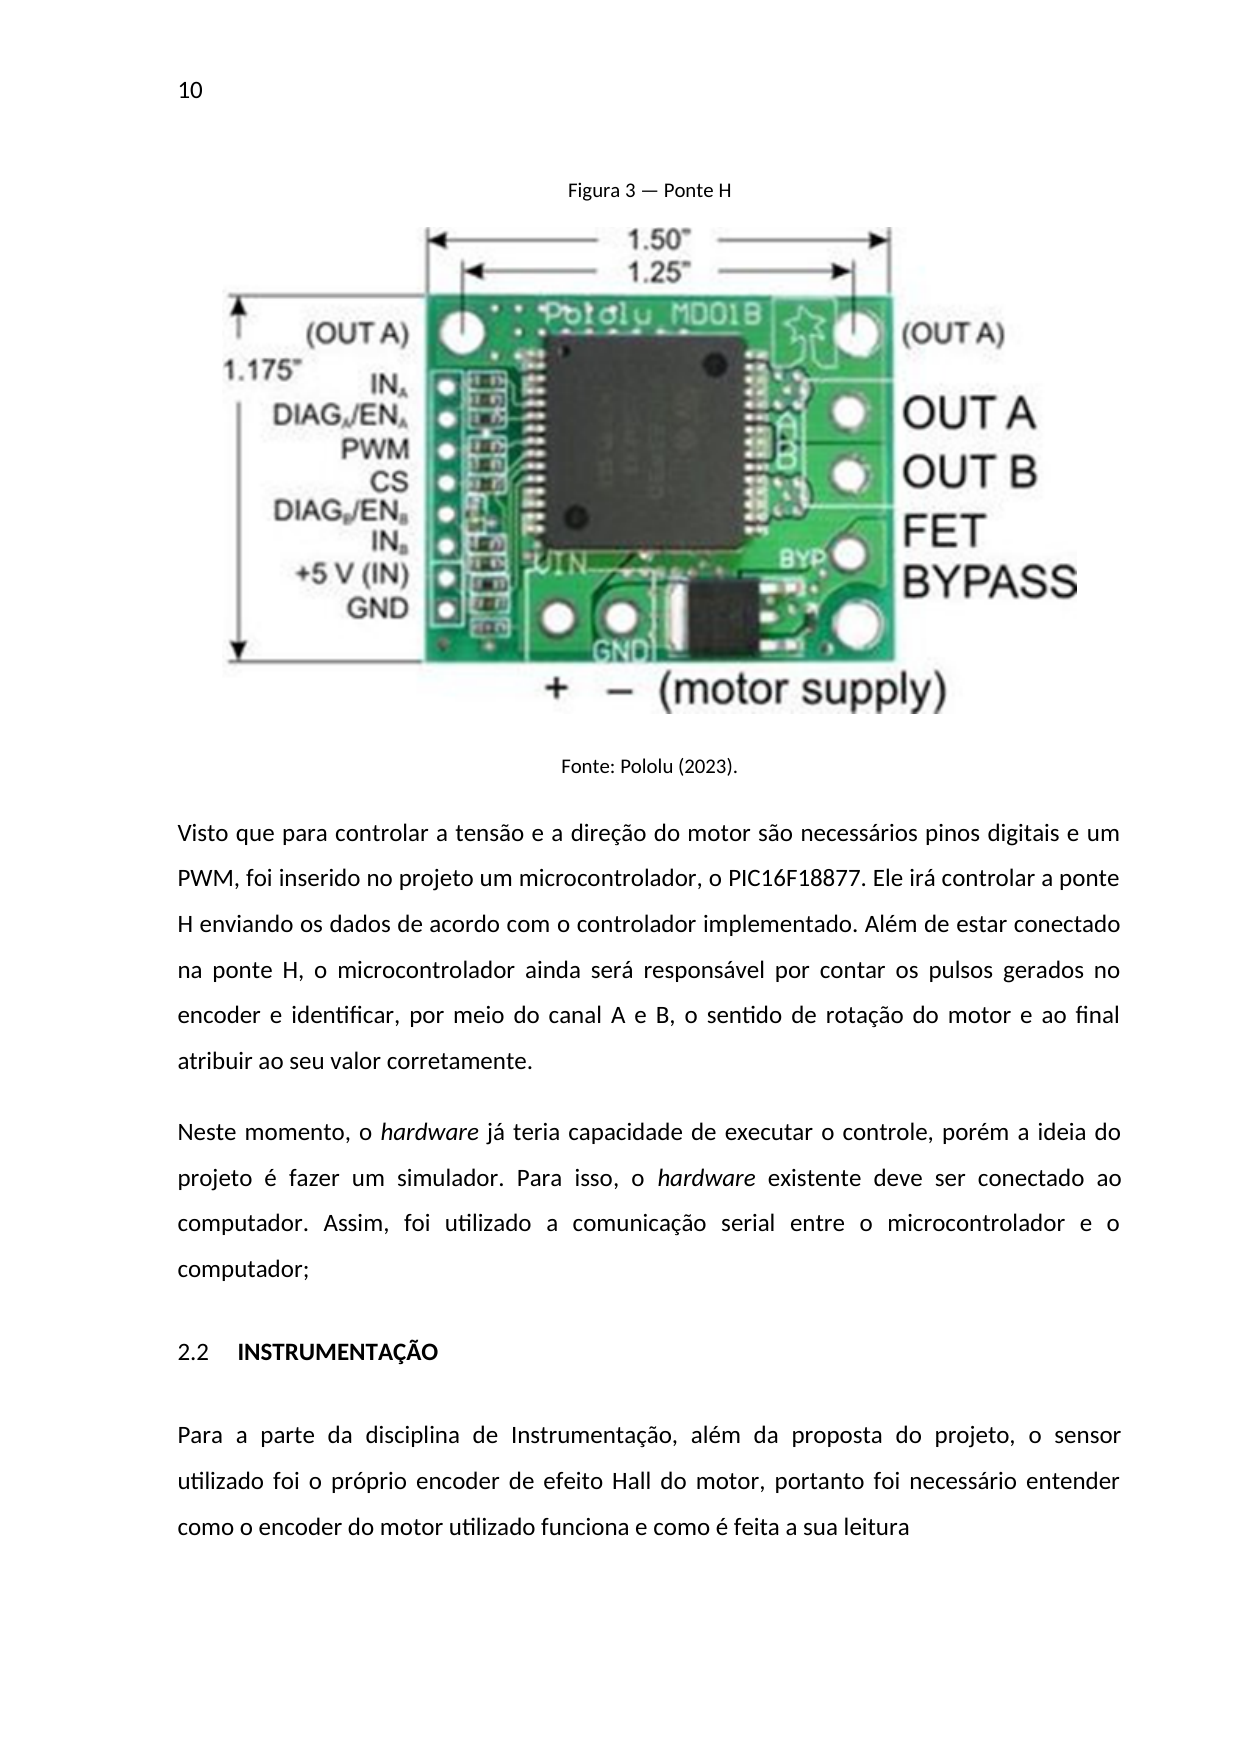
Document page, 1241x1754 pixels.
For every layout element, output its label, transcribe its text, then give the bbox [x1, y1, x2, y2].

text Fonte: Pololu (2023). [177, 754, 1122, 779]
text Para a parte da disciplina de Instrumentação, além da proposta do projeto, o sensor utilizado foi o próprio encoder de efeito Hall do motor, portanto foi necessário entender como o encoder do motor utilizado funciona e como é feita a sua leitura [177, 1420, 1122, 1542]
text Neste momento, o hardware já teria capacidade de executar o controle, porém a ideia do projeto é fazer um simulador. Para isso, o hardware existente deve ser conectado ao computador. Assim, foi utilizado a comunicação serial entre o microcontrolador e o computador; [177, 1116, 1122, 1284]
text Figura 3 — Ponte H [177, 177, 1122, 203]
text Visto que para controlar a tensão e a direção do motor são necessários pinos digitais e um PWM, foi inserido no projeto um microcontrolador, o PIC16F18877. Ele irá controlar a ponte H enviando os dados de acordo com o controlador implementado. Além de estar conectado na ponte H, o microcontrolador ainda será responsável por contar os pulsos gerados no encoder e identificar, por meio do canal A e B, o sentido de rotação do motor e ao final atribuir ao seu valor corretamente. [177, 817, 1122, 1076]
picture [222, 227, 1077, 714]
subtitle Instrumentação [177, 1336, 1122, 1367]
